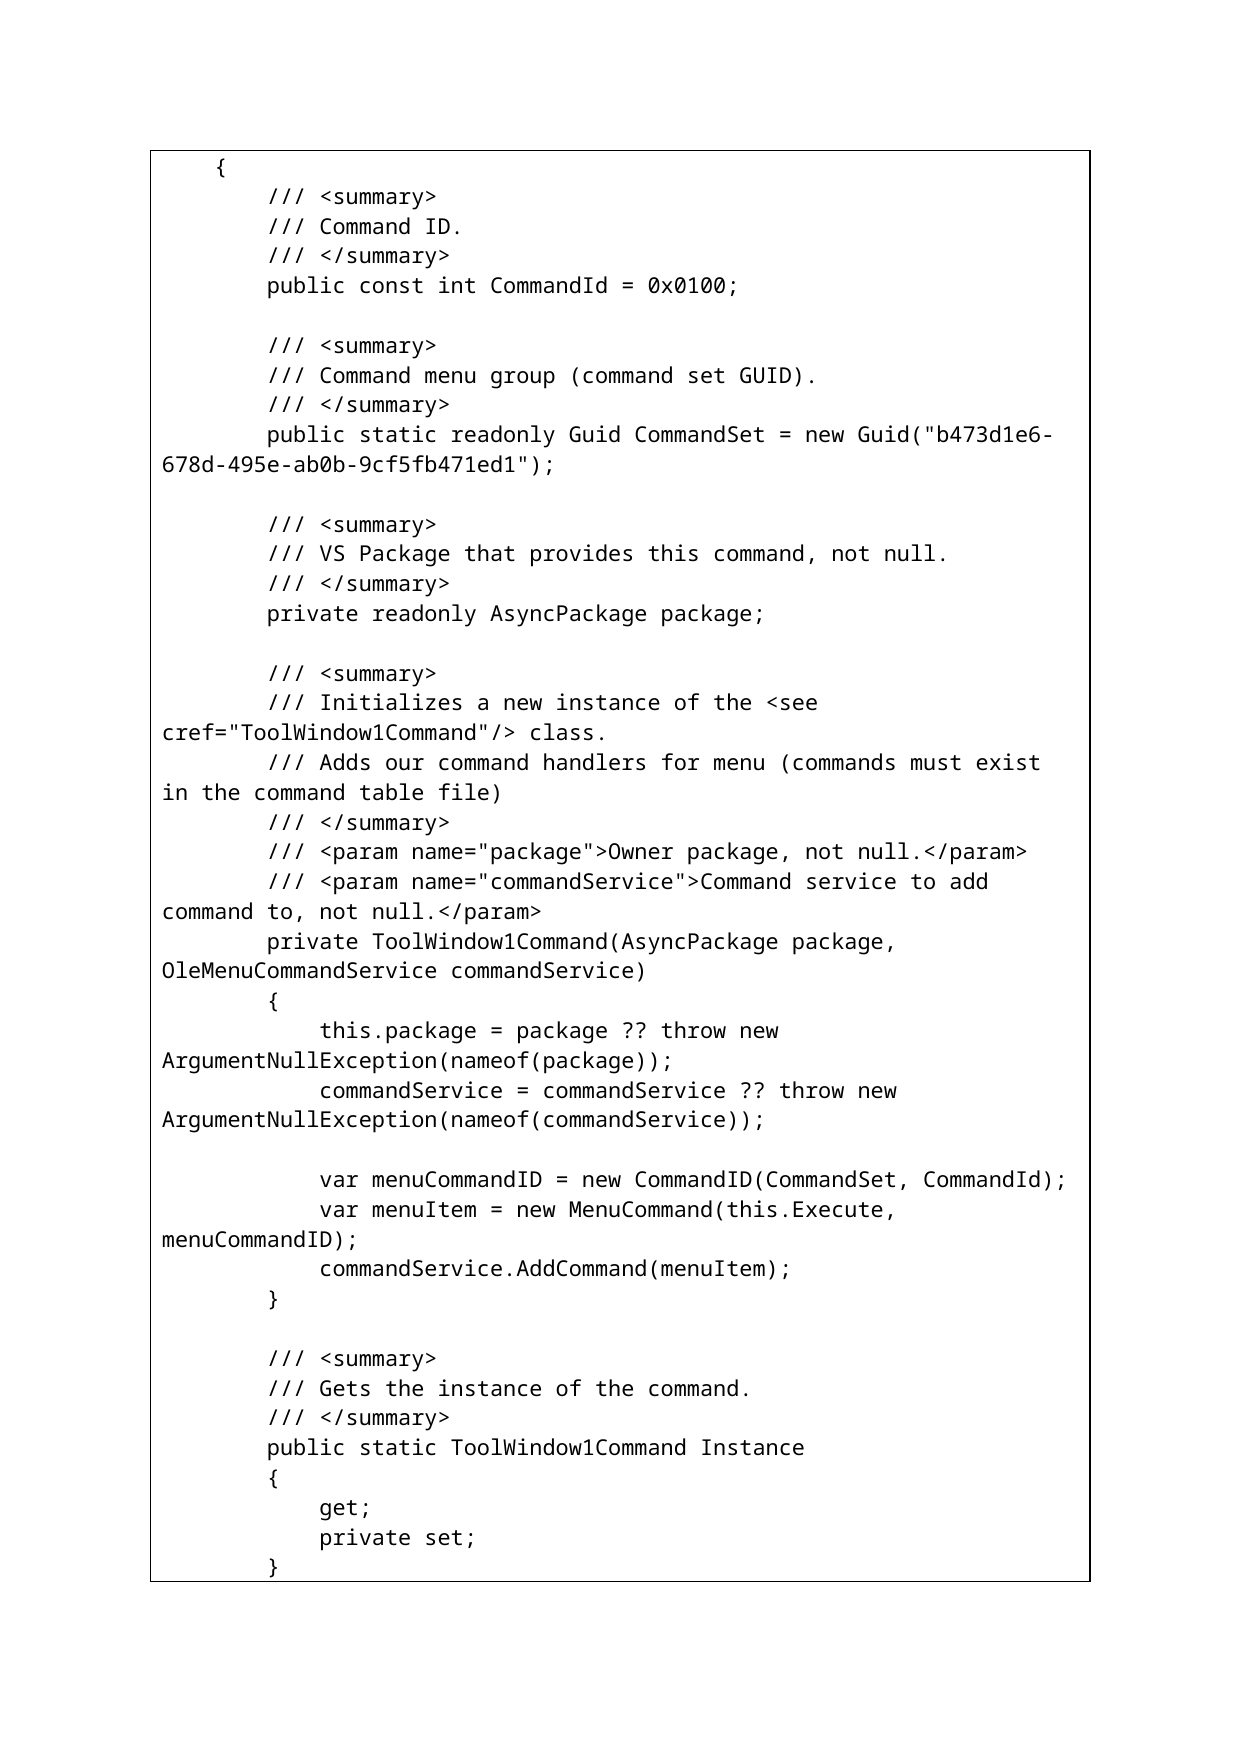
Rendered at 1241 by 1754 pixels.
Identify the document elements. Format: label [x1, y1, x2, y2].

table_header [151, 151, 1089, 1581]
